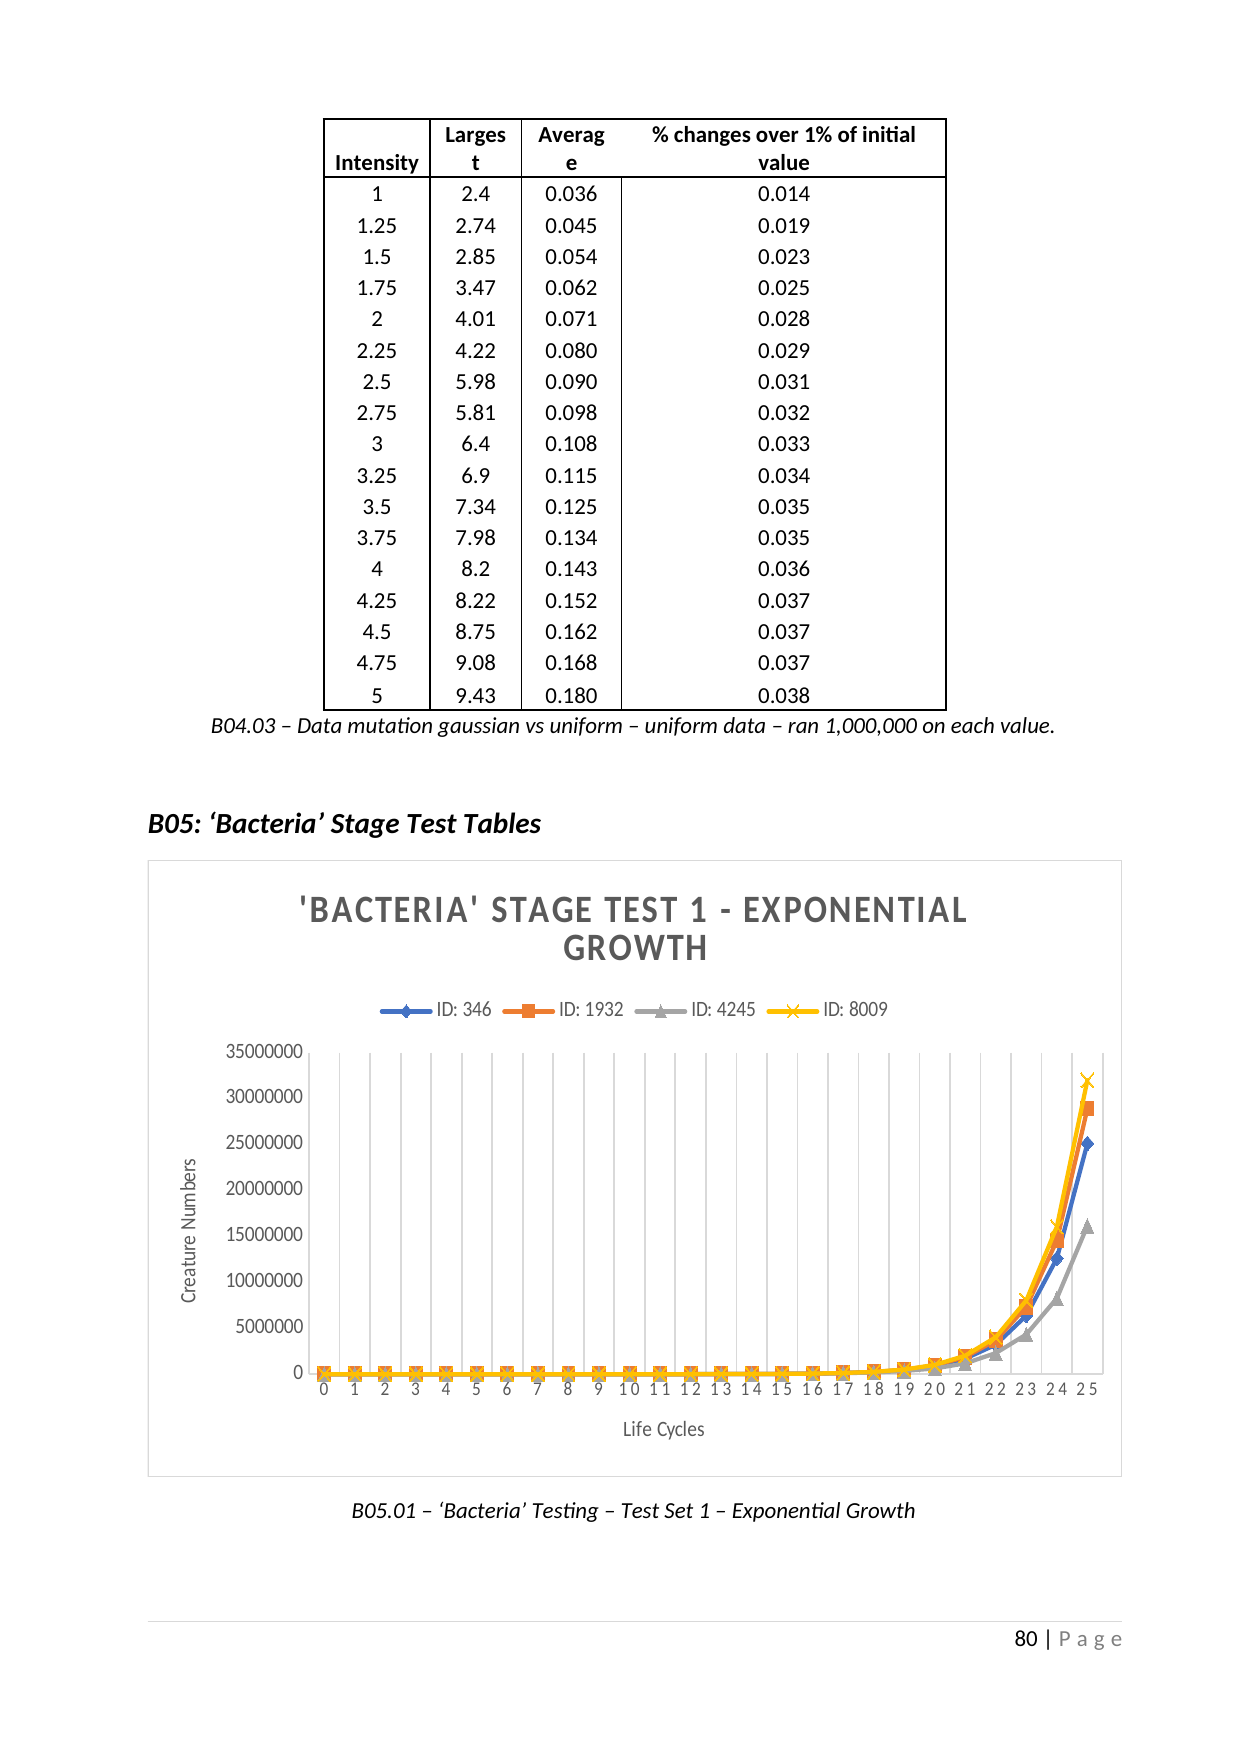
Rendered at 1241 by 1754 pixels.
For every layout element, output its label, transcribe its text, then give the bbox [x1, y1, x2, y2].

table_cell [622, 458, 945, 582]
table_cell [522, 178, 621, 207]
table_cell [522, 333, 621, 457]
text B05: ‘Bacteria’ Stage Test Tables [148, 805, 1122, 841]
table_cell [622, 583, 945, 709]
text B04.03 – Data mutation gaussian vs uniform – uniform data – ran 1,000,000 on each value. [148, 711, 1122, 739]
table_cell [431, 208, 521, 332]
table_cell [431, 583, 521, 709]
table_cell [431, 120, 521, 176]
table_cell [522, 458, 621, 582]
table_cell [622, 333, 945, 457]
text B05.01 – ‘Bacteria’ Testing – Test Set 1 – Exponential Growth [148, 1496, 1122, 1524]
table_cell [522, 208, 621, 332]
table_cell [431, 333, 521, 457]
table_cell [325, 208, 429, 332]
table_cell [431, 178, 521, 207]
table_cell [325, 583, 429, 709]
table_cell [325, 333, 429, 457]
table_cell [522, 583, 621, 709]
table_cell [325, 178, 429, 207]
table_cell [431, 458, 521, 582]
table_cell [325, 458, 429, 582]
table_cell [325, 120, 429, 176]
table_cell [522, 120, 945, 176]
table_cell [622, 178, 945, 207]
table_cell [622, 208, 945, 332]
